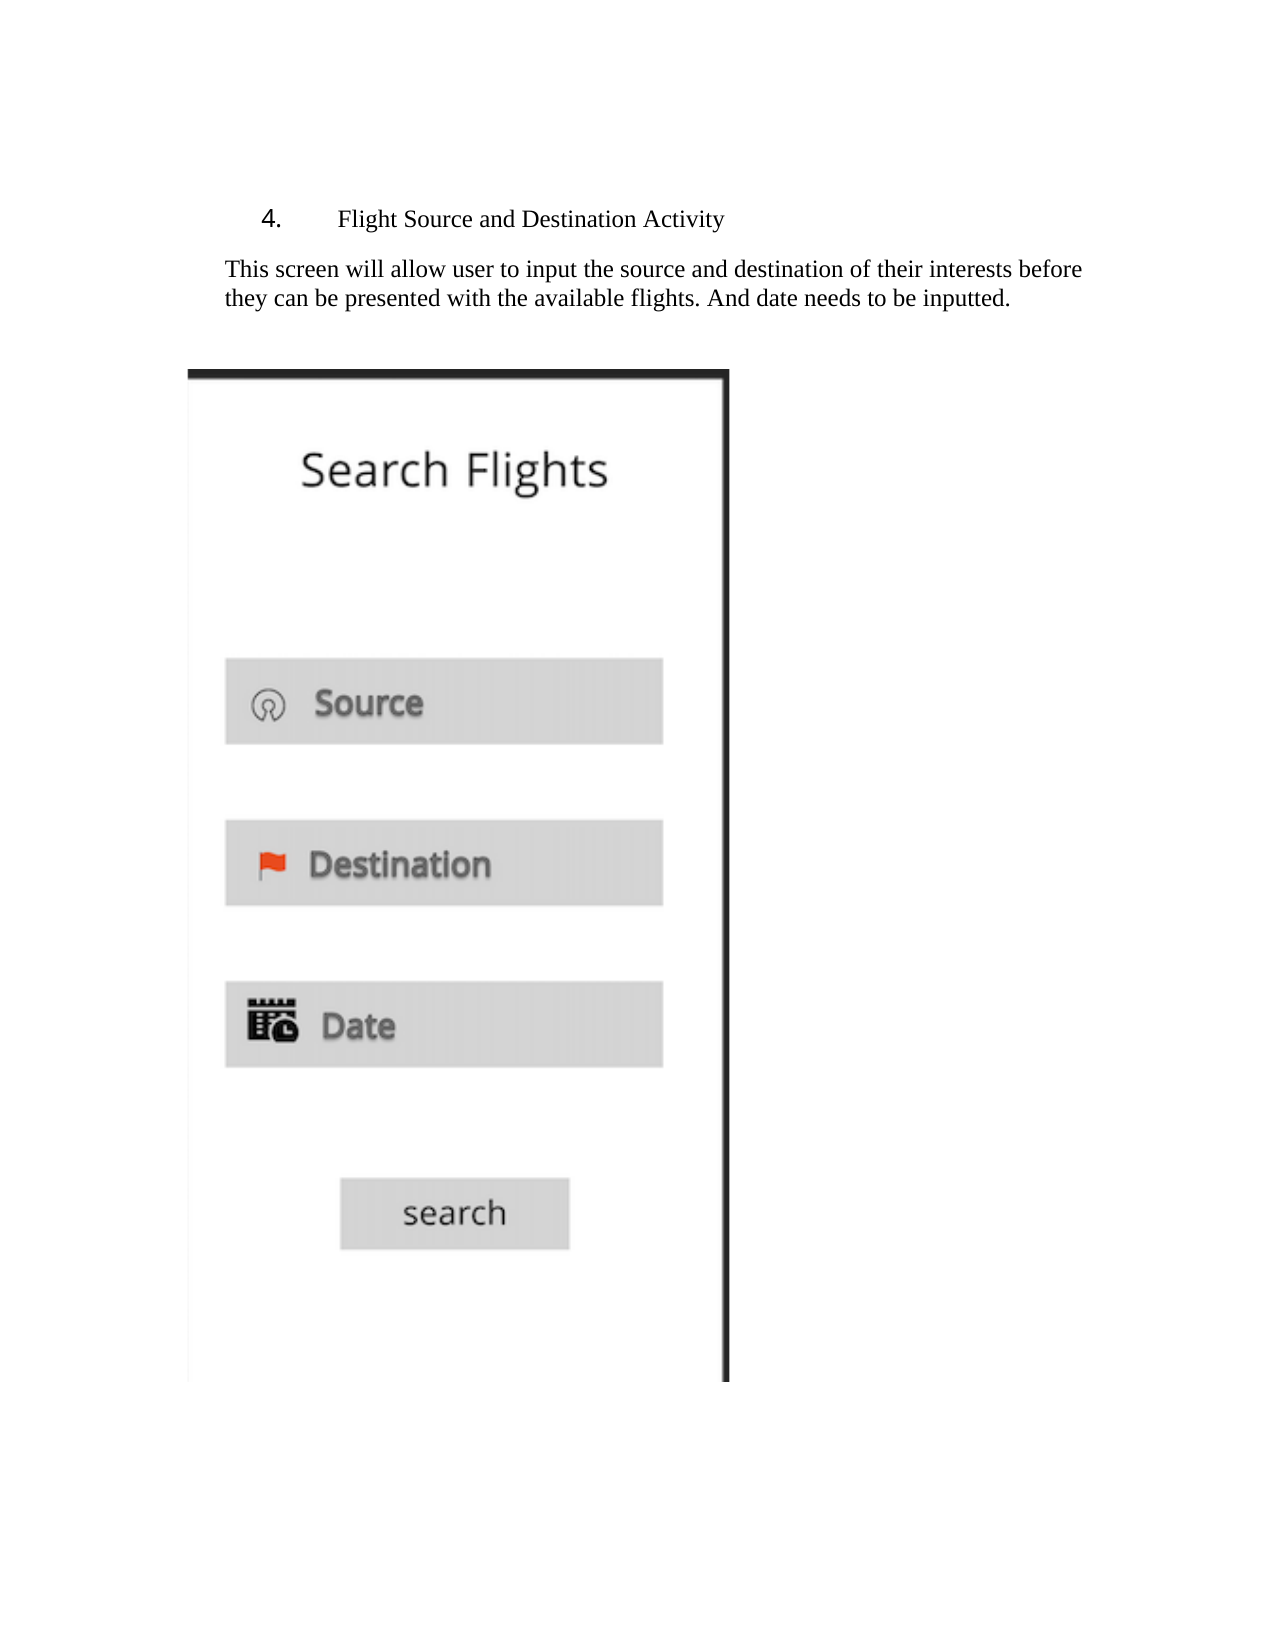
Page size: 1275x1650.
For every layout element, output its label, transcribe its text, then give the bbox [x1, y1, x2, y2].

list Flight Source and Destination Activity [261, 201, 1125, 235]
text This screen will allow user to input the source and destination of their interests before they can be presented with the available flights. And date needs to be inputted. [224, 254, 1125, 312]
picture [187, 369, 730, 1382]
